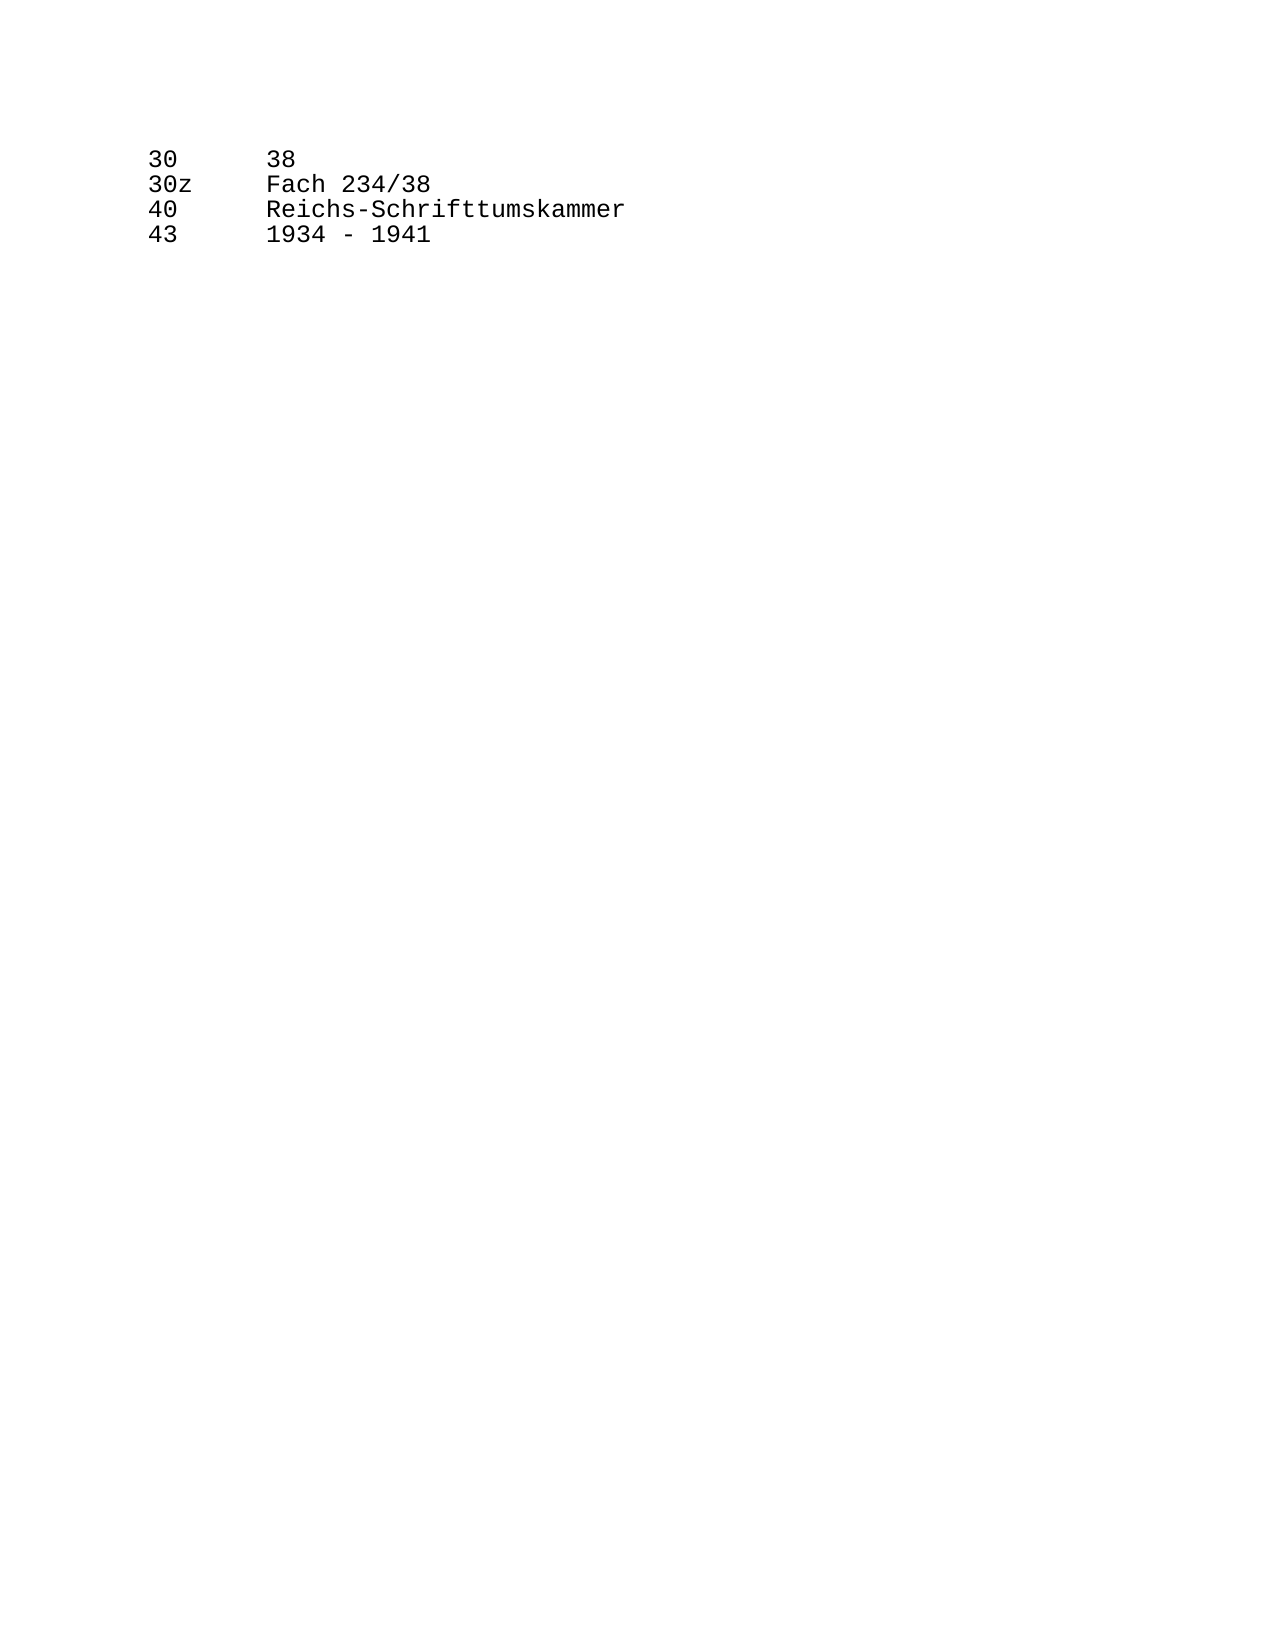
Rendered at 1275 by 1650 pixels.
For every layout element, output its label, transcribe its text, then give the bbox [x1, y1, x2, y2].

text 40 s[k[Reichs-Schrifttumskammer]k]s [148, 198, 1127, 223]
text 30z Fach 234/38 [148, 173, 1127, 198]
text 43 1934 - 1941 [148, 223, 1127, 248]
text 30 38 [148, 148, 1127, 173]
